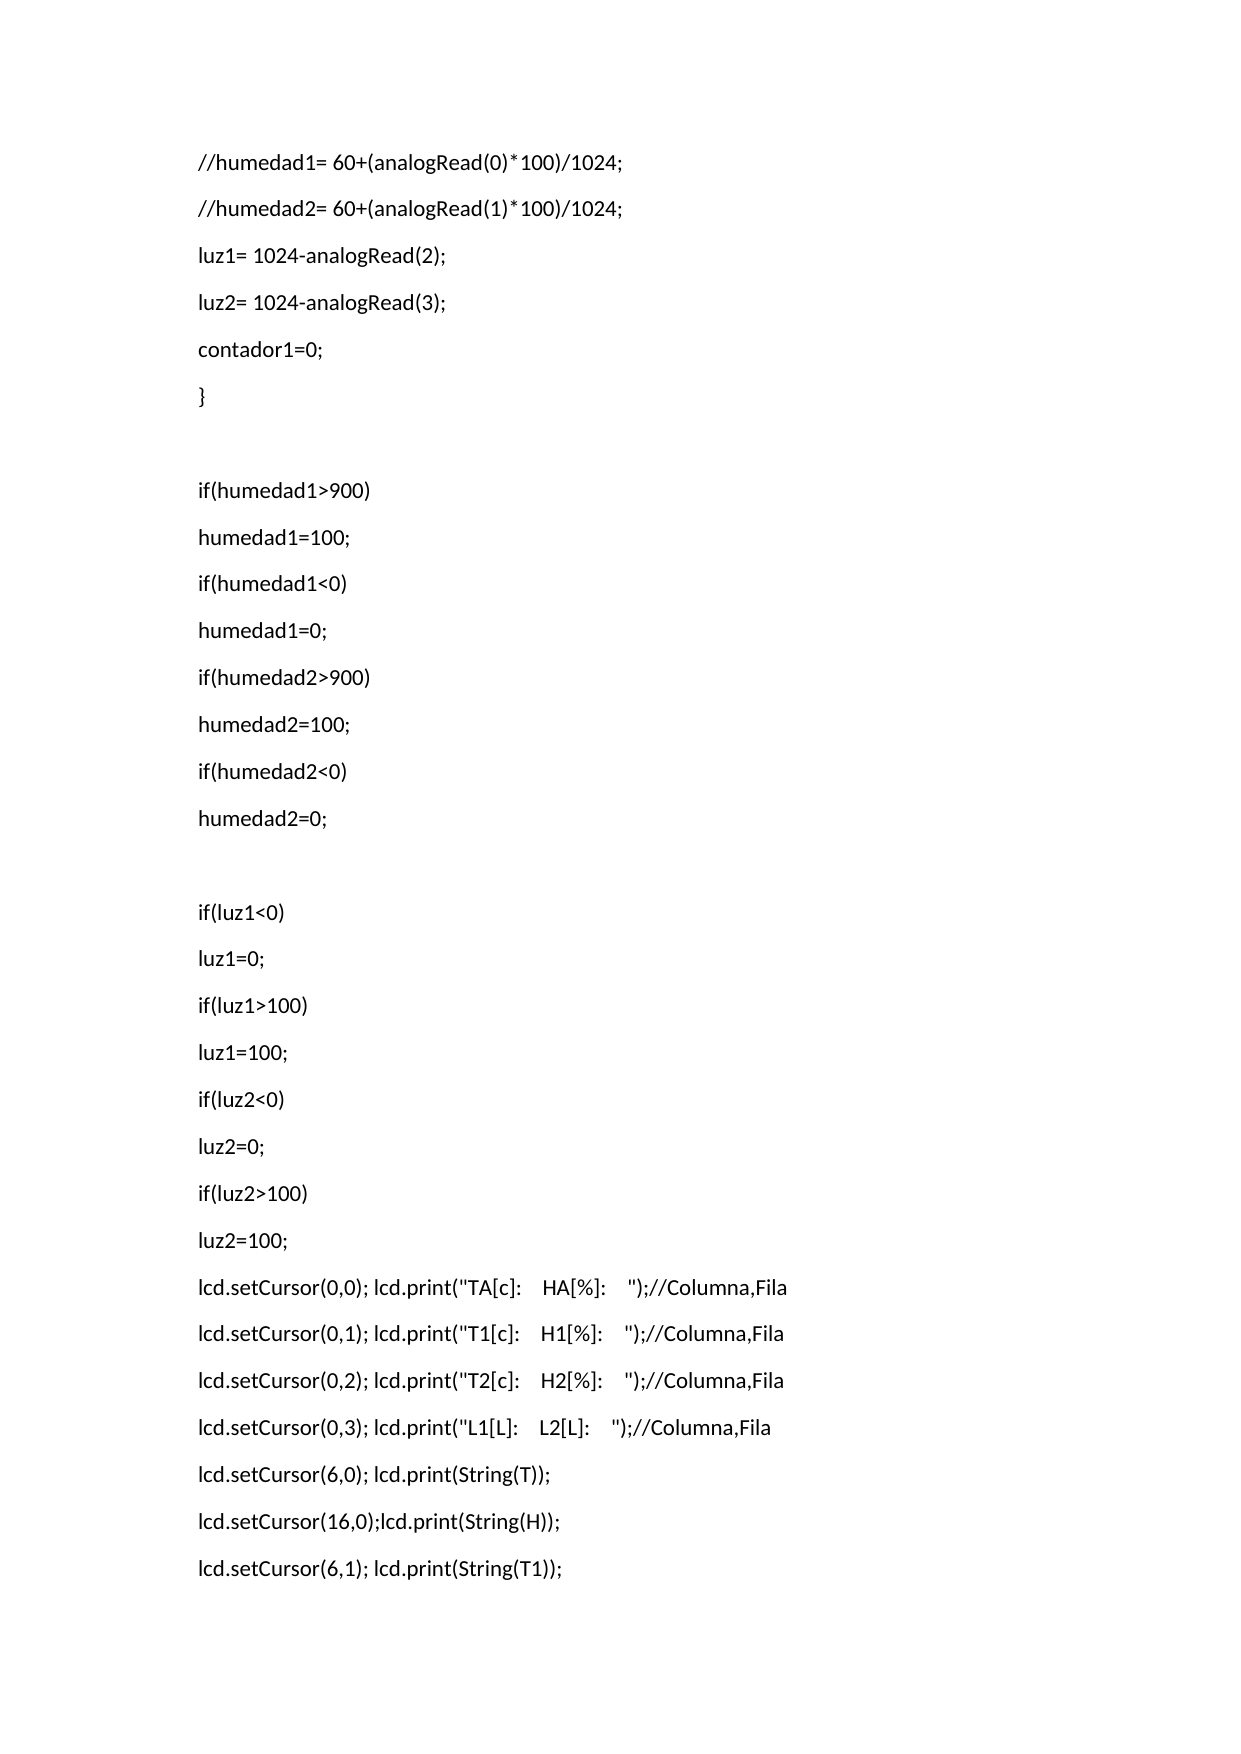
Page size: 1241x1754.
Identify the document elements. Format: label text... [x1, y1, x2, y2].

text lcd.setCursor(0,0); lcd.print("TA[c]: HA[%]: ");//Columna,Fila [177, 1273, 1063, 1301]
text if(humedad2>900) [177, 663, 1063, 691]
text if(humedad1<0) [177, 569, 1063, 597]
text } [177, 382, 1063, 410]
text if(luz2<0) [177, 1085, 1063, 1113]
text lcd.setCursor(6,0); lcd.print(String(T)); [177, 1460, 1063, 1488]
text luz2=100; [177, 1226, 1063, 1254]
text lcd.setCursor(16,0);lcd.print(String(H)); [177, 1507, 1063, 1535]
text luz2=0; [177, 1132, 1063, 1160]
text humedad1=100; [177, 523, 1063, 551]
text lcd.setCursor(6,1); lcd.print(String(T1)); [177, 1554, 1063, 1582]
text luz2= 1024-analogRead(3); [177, 288, 1063, 316]
text luz1=0; [177, 944, 1063, 972]
text if(luz1>100) [177, 991, 1063, 1019]
text //humedad2= 60+(analogRead(1)*100)/1024; [177, 194, 1063, 222]
text humedad2=100; [177, 710, 1063, 738]
text if(luz1<0) [177, 898, 1063, 926]
text lcd.setCursor(0,3); lcd.print("L1[L]: L2[L]: ");//Columna,Fila [177, 1413, 1063, 1441]
text lcd.setCursor(0,1); lcd.print("T1[c]: H1[%]: ");//Columna,Fila [177, 1319, 1063, 1347]
text //humedad1= 60+(analogRead(0)*100)/1024; [177, 148, 1063, 176]
text if(humedad2<0) [177, 757, 1063, 785]
text luz1= 1024-analogRead(2); [177, 241, 1063, 269]
text luz1=100; [177, 1038, 1063, 1066]
text contador1=0; [177, 335, 1063, 363]
text if(humedad1>900) [177, 476, 1063, 504]
text lcd.setCursor(0,2); lcd.print("T2[c]: H2[%]: ");//Columna,Fila [177, 1366, 1063, 1394]
text humedad1=0; [177, 616, 1063, 644]
text if(luz2>100) [177, 1179, 1063, 1207]
text humedad2=0; [177, 804, 1063, 832]
